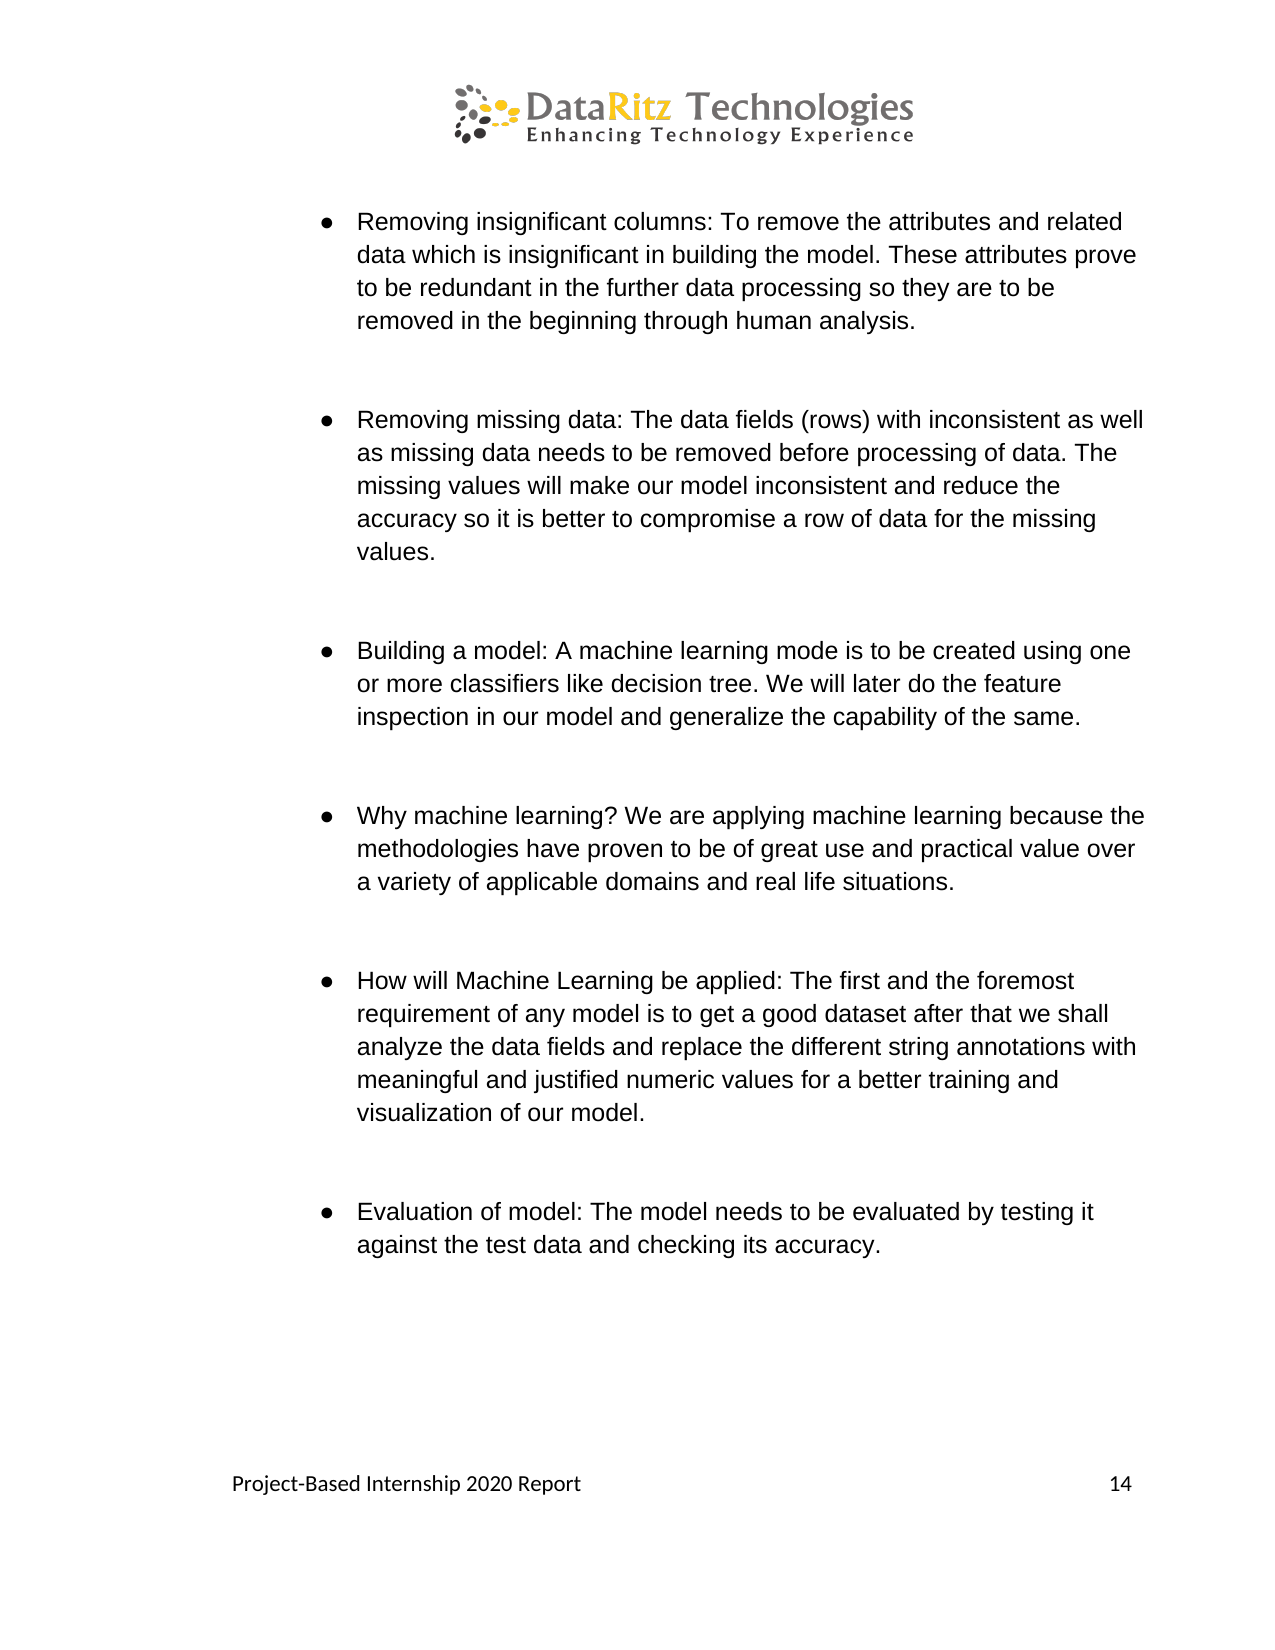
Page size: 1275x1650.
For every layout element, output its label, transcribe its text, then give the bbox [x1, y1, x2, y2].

list Evaluation of model: The model needs to be evaluated by testing it against the test data and checking its accuracy. [319, 1197, 1157, 1259]
list Why machine learning? We are applying machine learning because the methodologies have proven to be of great use and practical value over a variety of applicable domains and real life situations. [319, 801, 1157, 896]
list How will Machine Learning be applied: The first and the foremost requirement of any model is to get a good dataset after that we shall analyze the data fields and replace the different string annotations with meaningful and justified numeric values for a better training and visualization of our model. [319, 966, 1157, 1127]
list Building a model: A machine learning mode is to be created using one or more classifiers like decision tree. We will later do the feature inspection in our model and generalize the capability of the same. [319, 636, 1157, 731]
list Removing missing data: The data fields (rows) with inconsistent as well as missing data needs to be removed before processing of data. The missing values will make our model inconsistent and reduce the accuracy so it is better to compromise a row of data for the missing values. [319, 405, 1157, 566]
list Removing insignificant columns: To remove the attributes and related data which is insignificant in building the model. These attributes prove to be redundant in the further data processing so they are to be removed in the beginning through human analysis. [319, 207, 1157, 334]
picture [444, 75, 920, 150]
